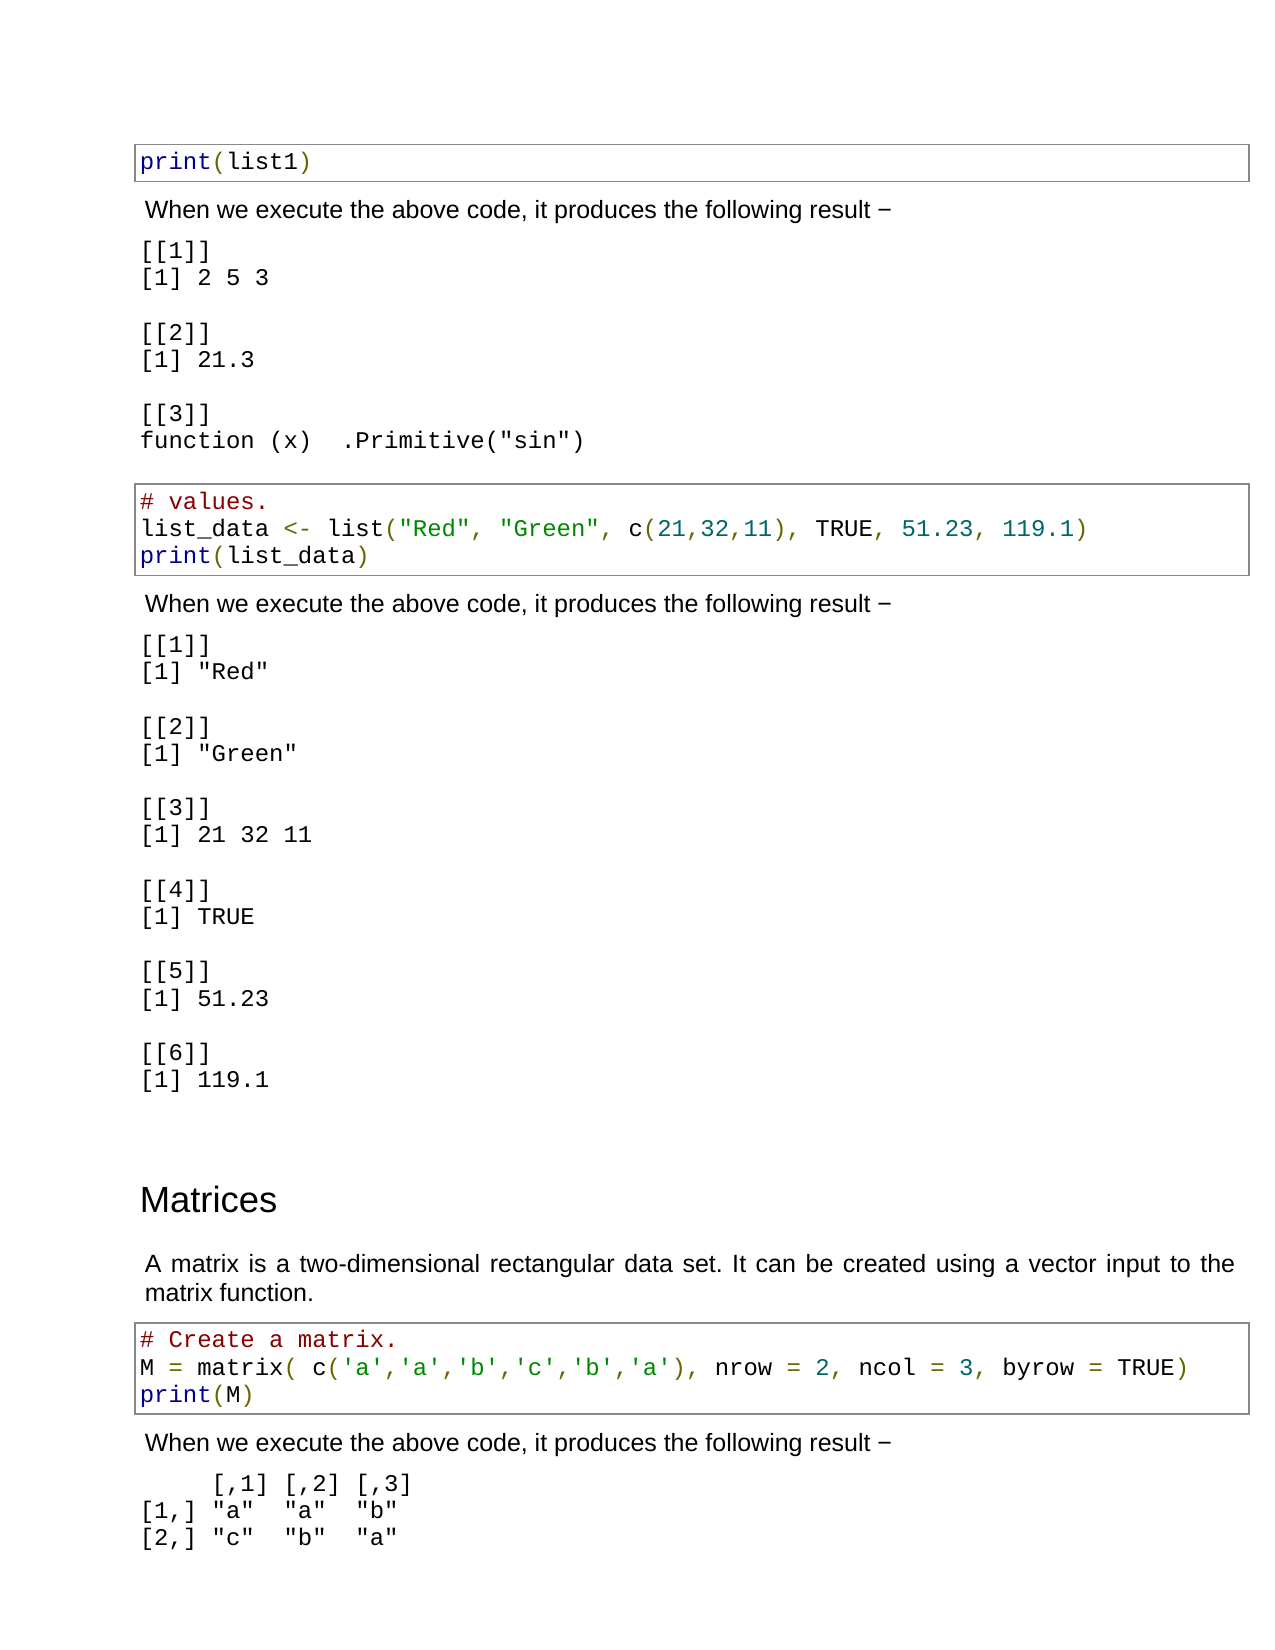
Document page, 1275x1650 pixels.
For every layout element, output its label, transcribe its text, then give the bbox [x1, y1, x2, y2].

text Matrices [139, 1178, 1244, 1220]
text function (x) .Primitive("sin") [139, 429, 1244, 456]
text [[1]] [139, 239, 1244, 266]
text [1] TRUE [139, 904, 1244, 932]
text [[6]] [139, 1040, 1244, 1068]
text [1] 21.3 [139, 347, 1244, 374]
text [1,] "a" "a" "b" [139, 1498, 1244, 1526]
text print(list1) [136, 145, 1248, 181]
text [[1]] [139, 633, 1244, 660]
text [1] 119.1 [139, 1068, 1244, 1095]
text M = matrix( c('a','a','b','c','b','a'), nrow = 2, ncol = 3, byrow = TRUE) [139, 1355, 1244, 1376]
text When we execute the above code, it produces the following result − [144, 589, 1239, 618]
text # Create a matrix. [136, 1324, 1248, 1355]
text [2,] "c" "b" "a" [139, 1526, 1244, 1553]
text [[5]] [139, 959, 1244, 986]
text [[3]] [139, 796, 1244, 823]
text # values. [136, 485, 1248, 516]
text [1] "Red" [139, 660, 1244, 687]
text When we execute the above code, it produces the following result − [144, 1427, 1239, 1456]
text list_data <- list("Red", "Green", c(21,32,11), TRUE, 51.23, 119.1) [139, 516, 1244, 538]
text [[3]] [139, 402, 1244, 429]
text print(list_data) [136, 538, 1248, 575]
text [1] 51.23 [139, 986, 1244, 1013]
text A matrix is a two-dimensional rectangular data set. It can be created using a vector input to the matrix function. [144, 1249, 1239, 1307]
text [1] 21 32 11 [139, 823, 1244, 850]
text [[2]] [139, 320, 1244, 347]
text print(M) [136, 1376, 1248, 1413]
text [,1] [,2] [,3] [139, 1471, 1244, 1498]
text [1] 2 5 3 [139, 266, 1244, 293]
text [[2]] [139, 714, 1244, 741]
text [1] "Green" [139, 741, 1244, 768]
text [[4]] [139, 877, 1244, 904]
text When we execute the above code, it produces the following result − [144, 195, 1239, 224]
